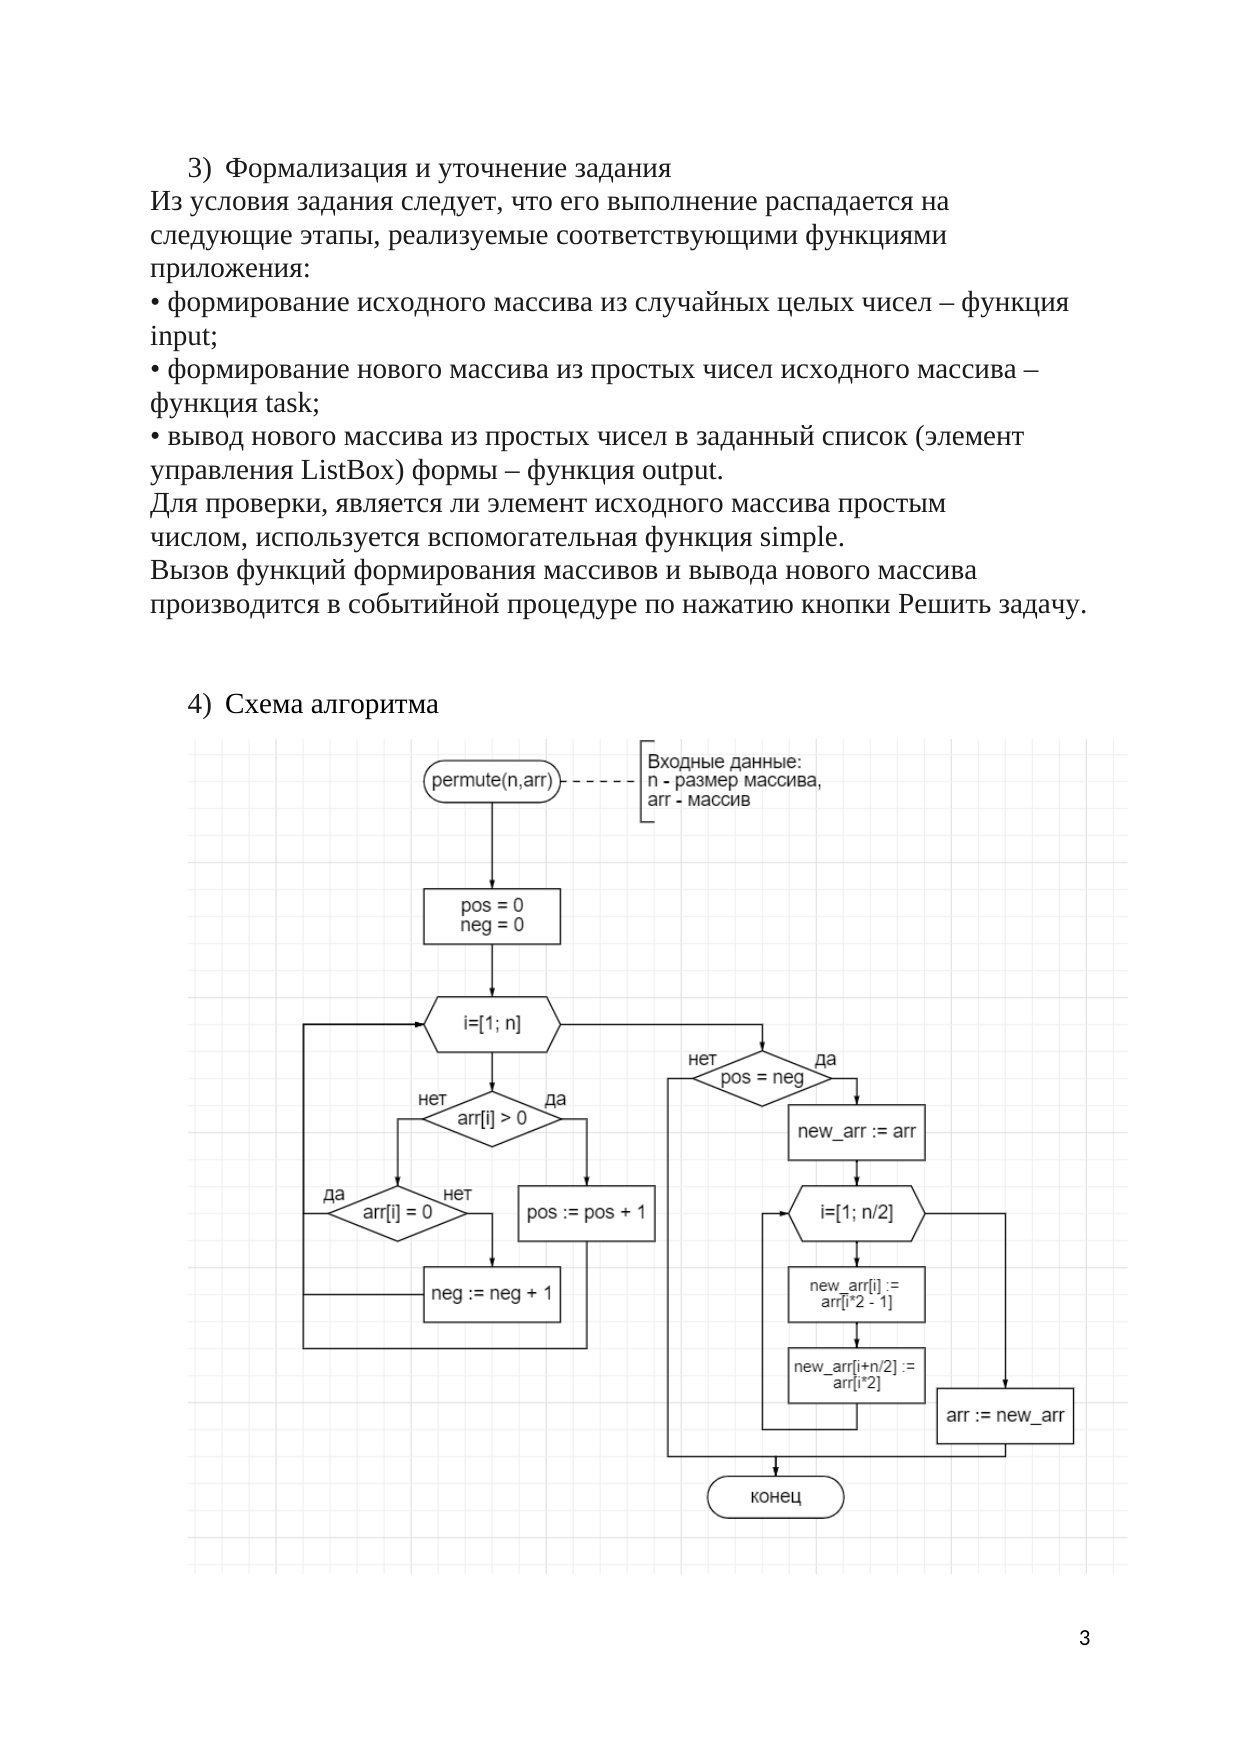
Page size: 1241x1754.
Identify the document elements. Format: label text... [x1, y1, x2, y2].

text Из условия задания следует, что его выполнение распадается на [150, 183, 1090, 217]
text Для проверки, является ли элемент исходного массива простым [150, 485, 1090, 519]
list Схема алгоритма [187, 687, 1090, 720]
list Формализация и уточнение задания [187, 150, 1090, 183]
text управления ListBox) формы – функция output. [150, 452, 1090, 485]
text input; [150, 318, 1090, 351]
text • вывод нового массива из простых чисел в заданный список (элемент [150, 418, 1090, 452]
picture [187, 739, 1128, 1574]
text числом, используется вспомогательная функция simple. [150, 519, 1090, 552]
text • формирование нового массива из простых чисел исходного массива – [150, 351, 1090, 385]
text следующие этапы, реализуемые соответствующими функциями приложения: [150, 217, 1090, 284]
text • формирование исходного массива из случайных целых чисел – функция [150, 284, 1090, 318]
text функция task; [150, 385, 1090, 418]
text производится в событийной процедуре по нажатию кнопки Решить задачу. [150, 586, 1090, 619]
text Вызов функций формирования массивов и вывода нового массива [150, 552, 1090, 586]
